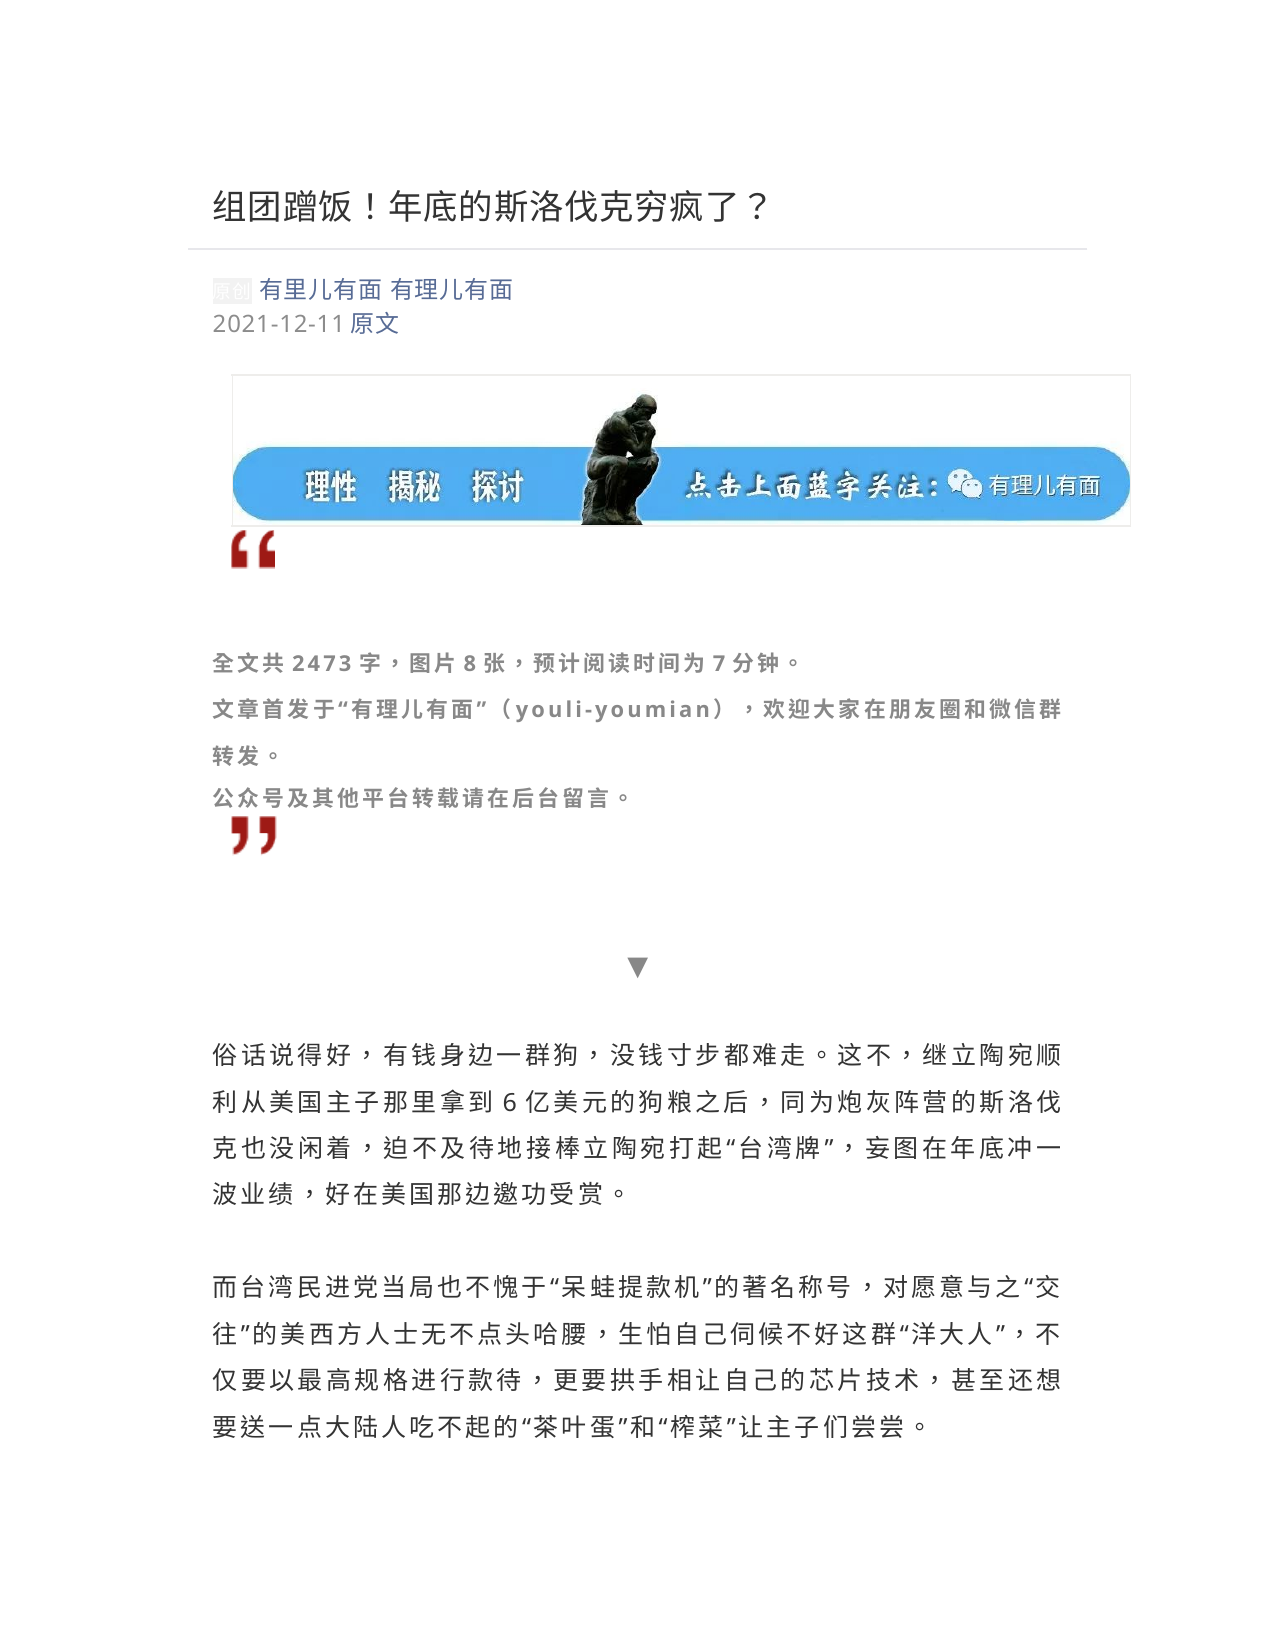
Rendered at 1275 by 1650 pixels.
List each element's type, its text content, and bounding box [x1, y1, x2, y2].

list 原创 有里儿有面 有理儿有面 [212, 272, 1062, 306]
text 俗话说得好，有钱身边一群狗，没钱寸步都难走。这不，继立陶宛顺利从美国主子那里拿到6亿美元的狗粮之后，同为炮灰阵营的斯洛伐克也没闲着，迫不及待地接棒立陶宛打起“台湾牌”，妄图在年底冲一波业绩，好在美国那边邀功受赏。 [212, 1025, 1062, 1211]
text 全文共2473字，图片8张，预计阅读时间为7分钟。 [212, 635, 1062, 677]
text 文章首发于“有理儿有面”（youli-youmian），欢迎大家在朋友圈和微信群转发。 [212, 677, 1062, 770]
picture [233, 376, 1130, 525]
text 2021-12-11原文 发表于 [212, 306, 1062, 340]
text ▼ [212, 940, 1062, 983]
picture [231, 530, 275, 569]
picture [231, 816, 277, 856]
text 公众号及其他平台转载请在后台留言。 [212, 770, 1062, 813]
text 而台湾民进党当局也不愧于“呆蛙提款机”的著名称号，对愿意与之“交往”的美西方人士无不点头哈腰，生怕自己伺候不好这群“洋大人”，不仅要以最高规格进行款待，更要拱手相让自己的芯片技术，甚至还想要送一点大陆人吃不起的“茶叶蛋”和“榨菜”让主子们尝尝。 [212, 1258, 1062, 1443]
title 组团蹭饭！年底的斯洛伐克穷疯了？ [187, 150, 1087, 250]
